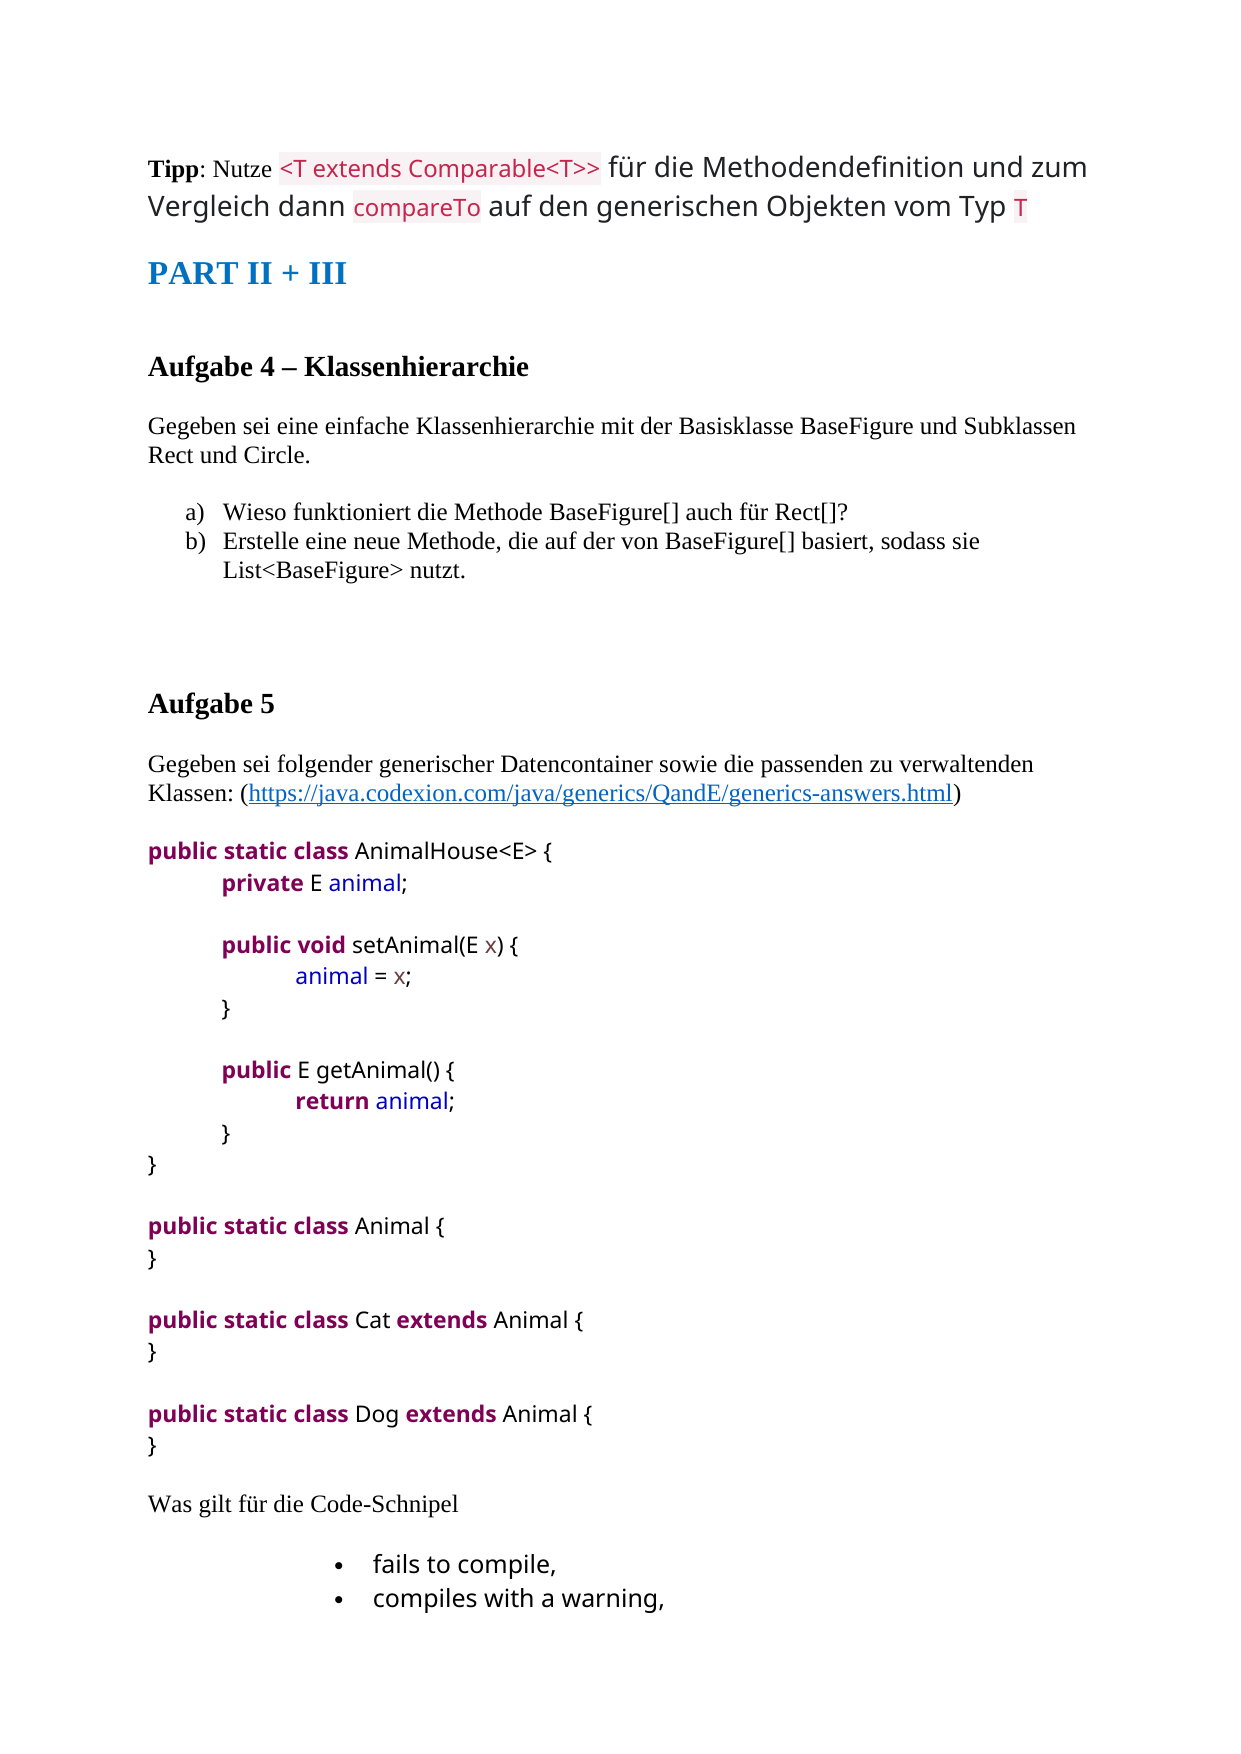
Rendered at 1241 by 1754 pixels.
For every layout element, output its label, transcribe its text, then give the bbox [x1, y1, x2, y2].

text Aufgabe 4 – Klassenhierarchie [148, 349, 1093, 382]
text public static class AnimalHouse<E> { [148, 835, 1093, 866]
text public static class Animal { [148, 1210, 1093, 1241]
text public static class Cat extends Animal { [148, 1304, 1093, 1335]
text public void setAnimal(E x) { [148, 929, 1093, 960]
list fails to compile, [335, 1547, 1093, 1581]
text } [148, 1335, 1093, 1366]
text return animal; [148, 1085, 1093, 1116]
text } [148, 1429, 1093, 1460]
text private E animal; [148, 866, 1093, 898]
text Was gilt für die Code-Schnipel [148, 1489, 1093, 1518]
list Erstelle eine neue Methode, die auf der von BaseFigure[] basiert, sodass sie List<BaseFigure> nutzt. [185, 526, 1093, 584]
text Gegeben sei folgender generischer Datencontainer sowie die passenden zu verwaltenden Klassen: (https://java.codexion.com/java/generics/QandE/generics-answers.html) [148, 749, 1093, 806]
list Wieso funktioniert die Methode BaseFigure[] auch für Rect[]? [185, 497, 1093, 526]
text public E getAnimal() { [148, 1054, 1093, 1085]
text Tipp: Nutze <T extends Comparable<T>> für die Methodendefinition und zum Vergleich dann compareTo auf den generischen Objekten vom Typ T [148, 148, 1093, 224]
text Gegeben sei eine einfache Klassenhierarchie mit der Basisklasse BaseFigure und Subklassen Rect und Circle. [148, 411, 1093, 469]
text } [148, 1148, 1093, 1179]
text Aufgabe 5 [148, 687, 1093, 720]
text public static class Dog extends Animal { [148, 1398, 1093, 1429]
list compiles with a warning, [335, 1581, 1093, 1615]
text } [148, 1241, 1093, 1273]
text } [148, 1116, 1093, 1148]
text PART II + III [148, 253, 1093, 291]
text animal = x; [148, 960, 1093, 991]
text } [148, 991, 1093, 1023]
